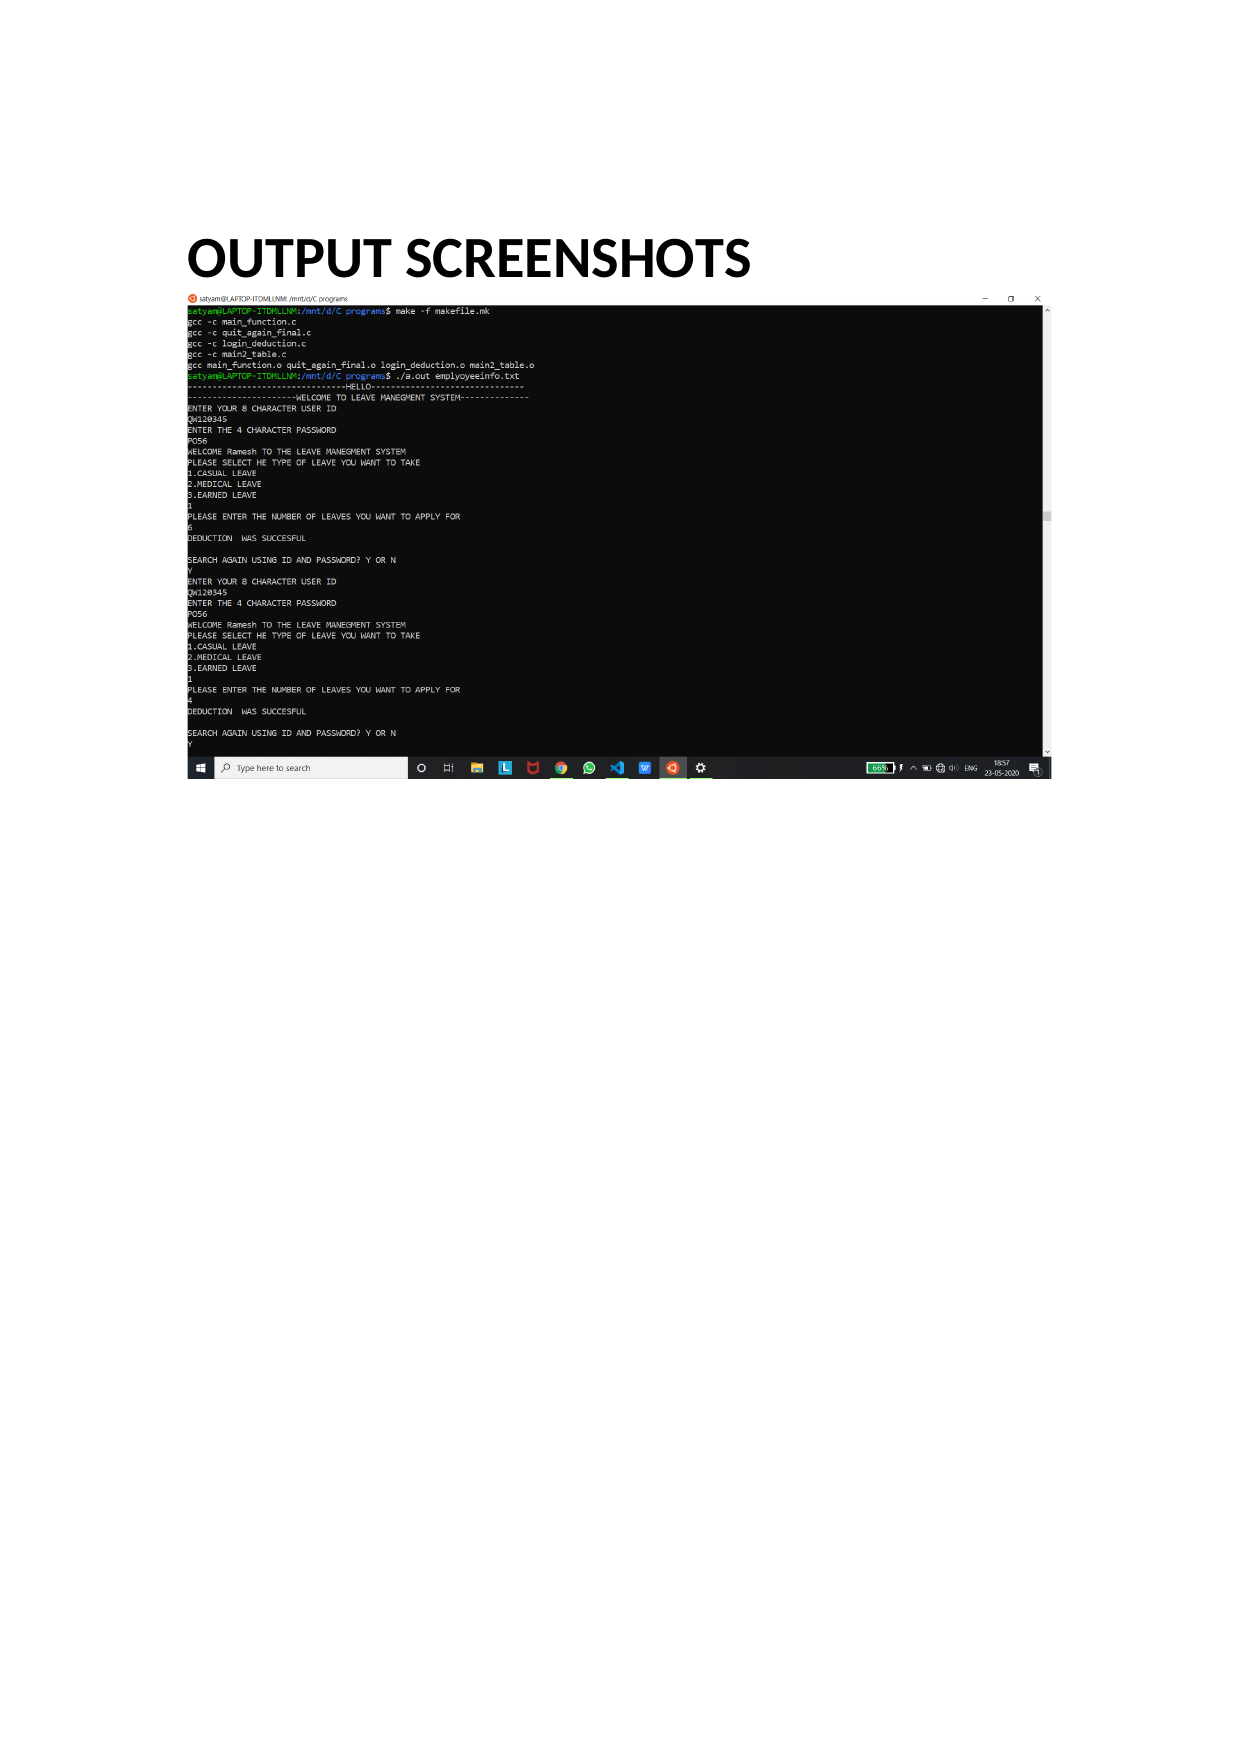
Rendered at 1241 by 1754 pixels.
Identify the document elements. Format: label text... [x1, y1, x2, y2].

list OUTPUT SCREENSHOTS [187, 221, 1053, 292]
picture [187, 292, 1052, 779]
